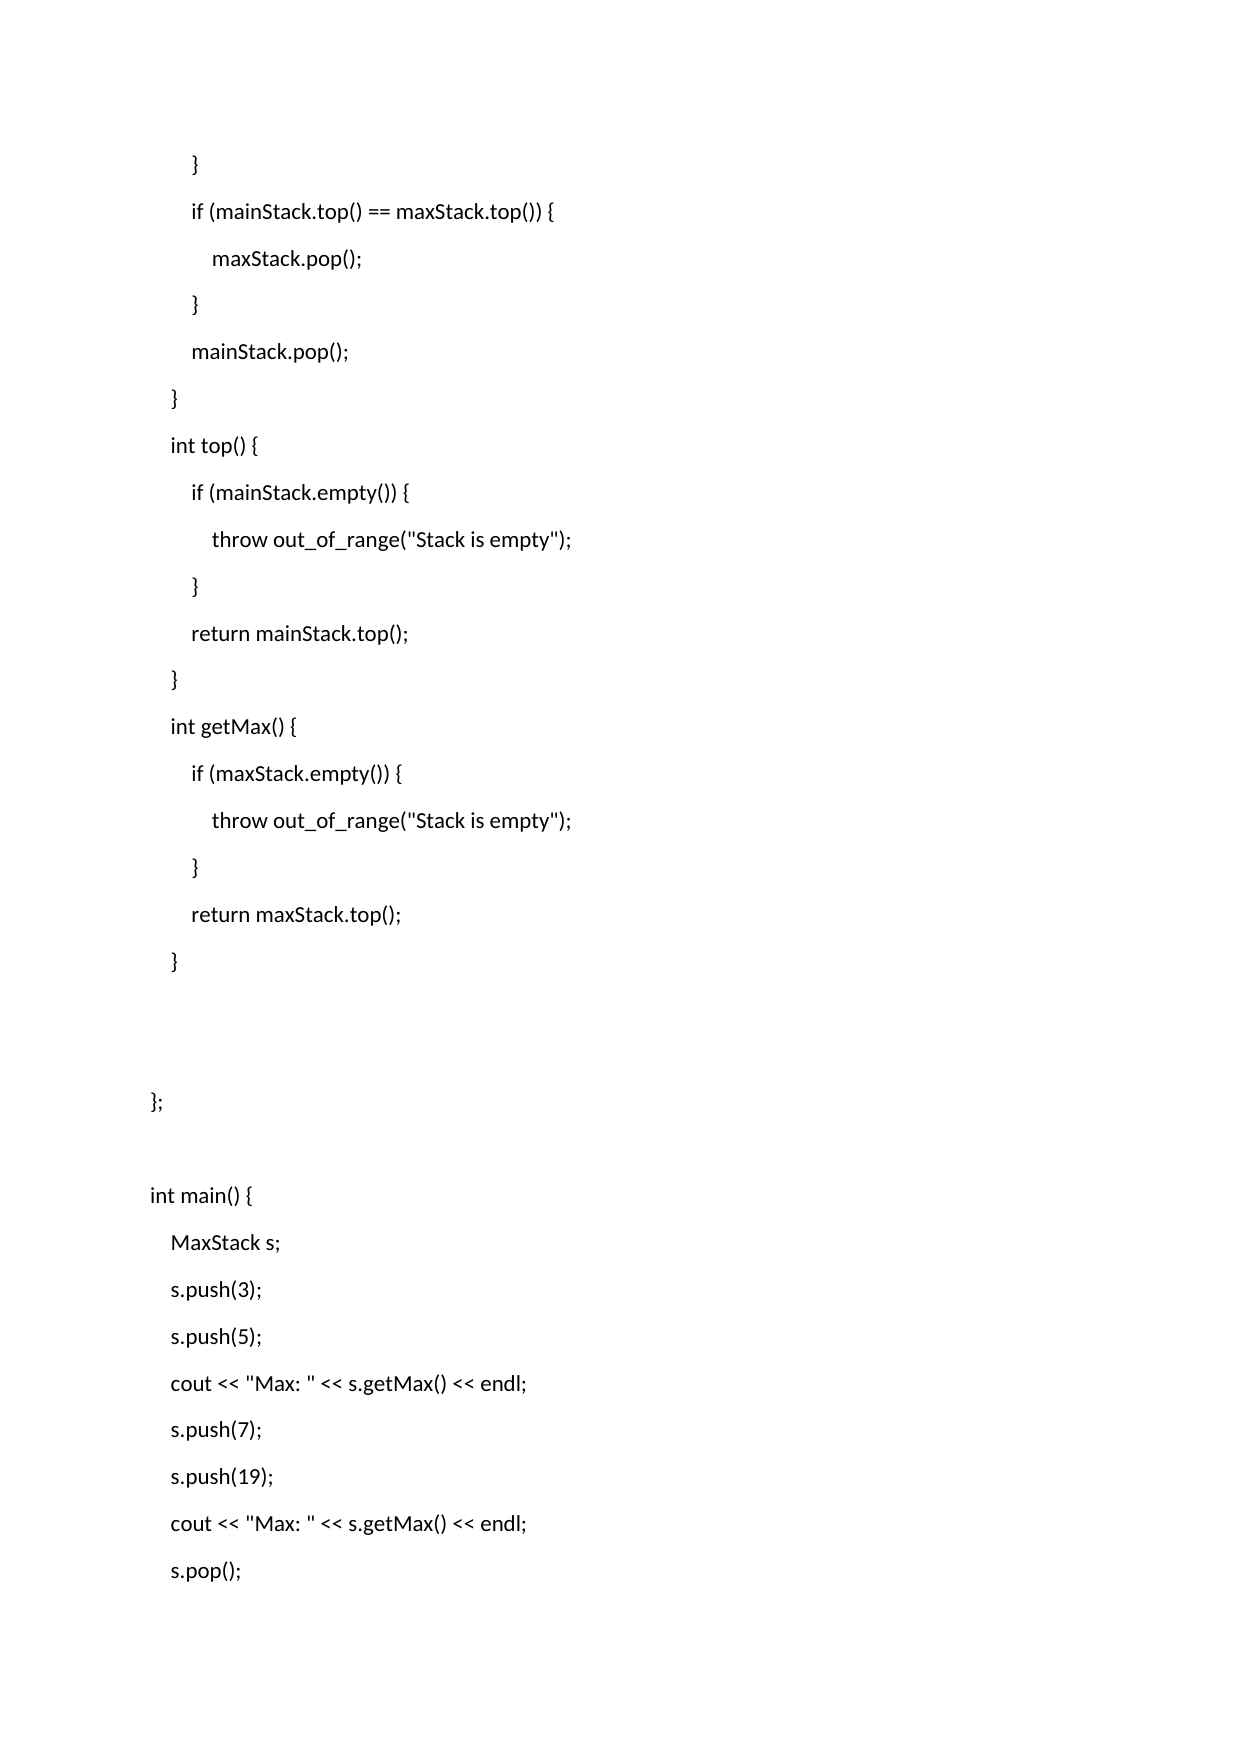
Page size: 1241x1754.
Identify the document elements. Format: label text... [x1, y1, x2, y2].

text mainStack.pop(); [150, 337, 1090, 366]
text cout << "Max: " << s.getMax() << endl; [150, 1369, 1090, 1397]
text int main() { [150, 1181, 1090, 1209]
text cout << "Max: " << s.getMax() << endl; [150, 1509, 1090, 1537]
text if (maxStack.empty()) { [150, 759, 1090, 787]
text } [150, 572, 1090, 600]
text return mainStack.top(); [150, 619, 1090, 647]
text s.push(5); [150, 1322, 1090, 1350]
text if (mainStack.top() == maxStack.top()) { [150, 197, 1090, 225]
text s.push(7); [150, 1416, 1090, 1444]
text } [150, 291, 1090, 319]
text throw out_of_range("Stack is empty"); [150, 525, 1090, 553]
text s.pop(); [150, 1556, 1090, 1584]
text if (mainStack.empty()) { [150, 478, 1090, 506]
text return maxStack.top(); [150, 900, 1090, 928]
text throw out_of_range("Stack is empty"); [150, 806, 1090, 834]
text } [150, 150, 1090, 178]
text } [150, 384, 1090, 412]
text MaxStack s; [150, 1228, 1090, 1256]
text } [150, 947, 1090, 975]
text int top() { [150, 431, 1090, 459]
text maxStack.pop(); [150, 244, 1090, 272]
text } [150, 853, 1090, 881]
text s.push(19); [150, 1462, 1090, 1491]
text s.push(3); [150, 1275, 1090, 1303]
text }; [150, 1087, 1090, 1116]
text int getMax() { [150, 712, 1090, 741]
text } [150, 666, 1090, 694]
